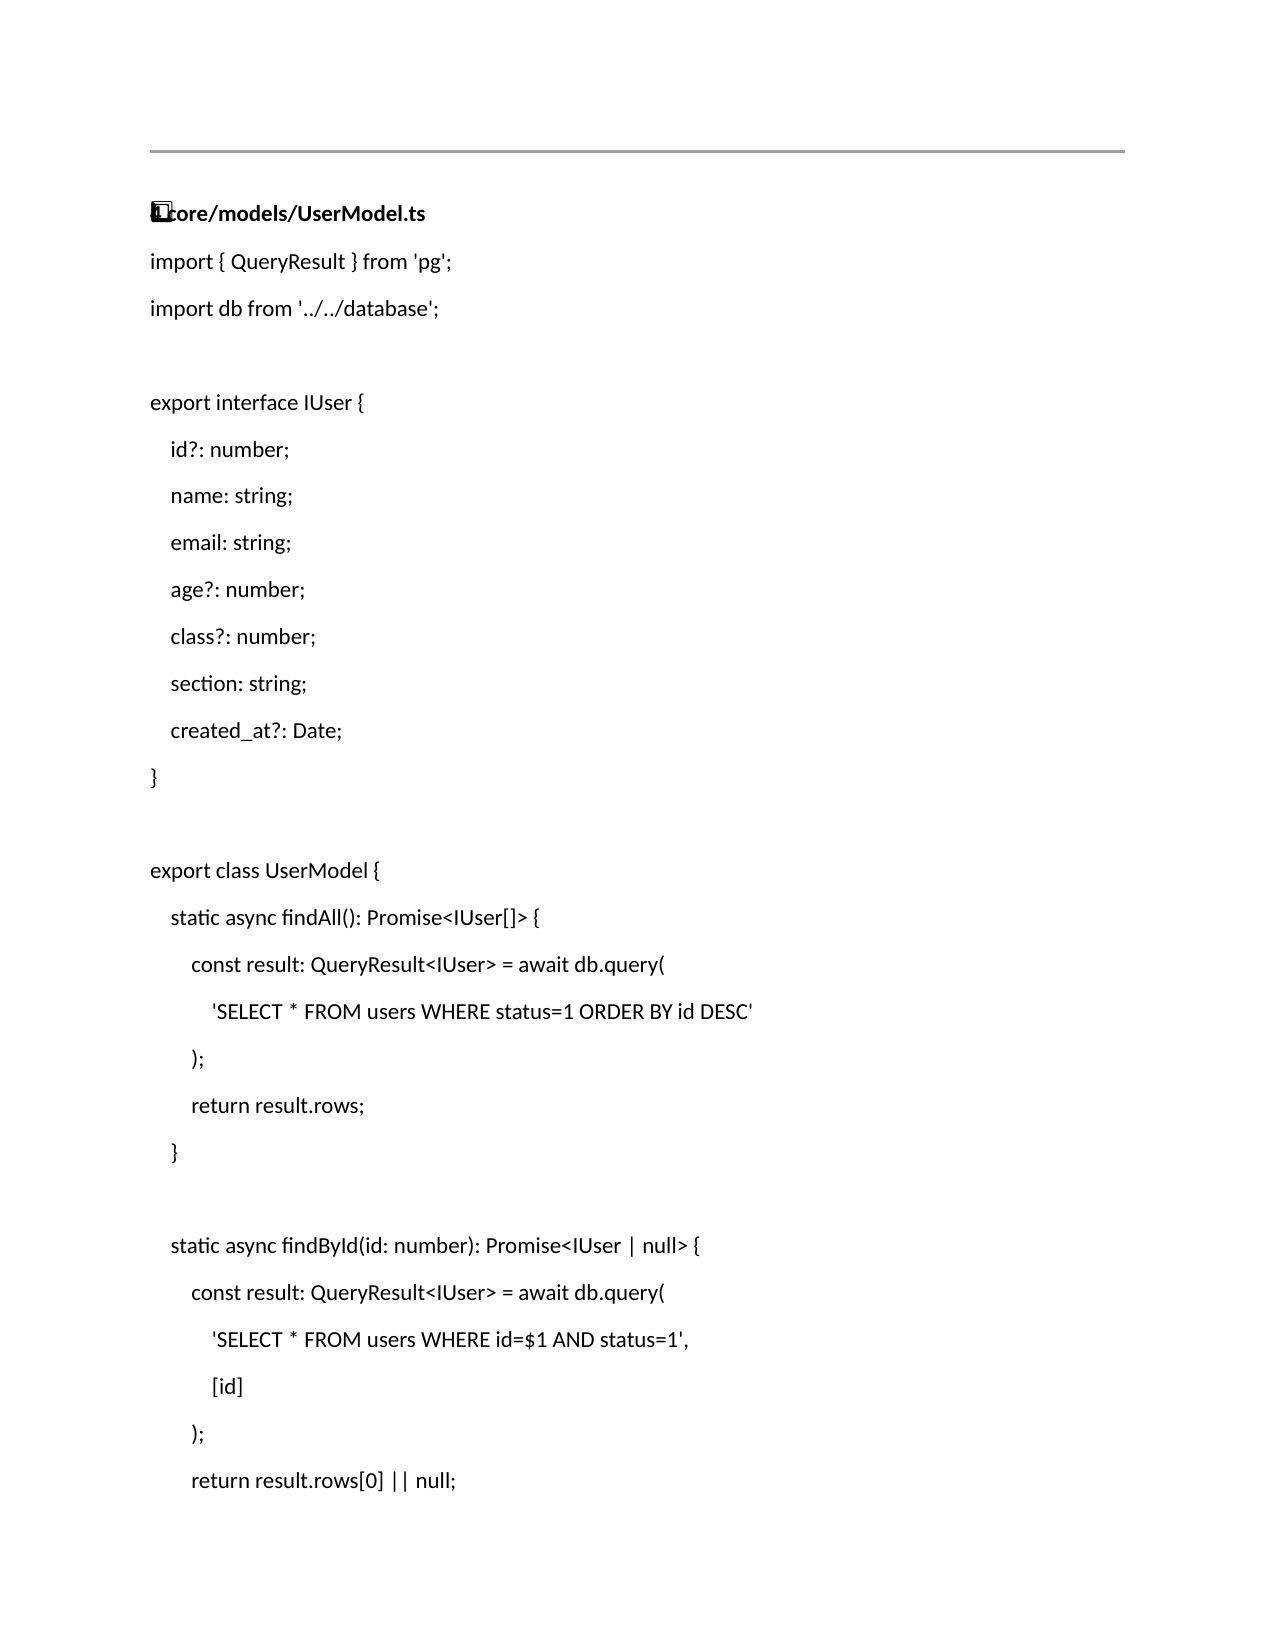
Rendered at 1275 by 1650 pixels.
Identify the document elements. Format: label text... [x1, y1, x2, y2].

text return result.rows[0] || null; [150, 1466, 1125, 1494]
text [id] [150, 1372, 1125, 1400]
text ); [150, 1419, 1125, 1447]
text name: string; [150, 482, 1125, 510]
text class?: number; [150, 622, 1125, 650]
text ); [150, 1044, 1125, 1072]
text email: string; [150, 528, 1125, 557]
text static async findAll(): Promise<IUser[]> { [150, 903, 1125, 932]
text 4️⃣ core/models/UserModel.ts [150, 197, 1125, 228]
text static async findById(id: number): Promise<IUser | null> { [150, 1232, 1125, 1260]
text } [150, 1138, 1125, 1166]
text import { QueryResult } from 'pg'; [150, 247, 1125, 275]
text } [150, 763, 1125, 791]
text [150, 1278, 1125, 1307]
text 'SELECT * FROM users WHERE id=$1 AND status=1', [150, 1325, 1125, 1353]
text import db from '../../database'; [150, 294, 1125, 322]
text export class UserModel { [150, 857, 1125, 885]
text created_at?: Date; [150, 716, 1125, 744]
text id?: number; [150, 435, 1125, 463]
text const result: QueryResult<IUser> = await db.query( [150, 950, 1125, 978]
text 'SELECT * FROM users WHERE status=1 ORDER BY id DESC' [150, 997, 1125, 1025]
text age?: number; [150, 575, 1125, 603]
text export interface IUser { [150, 388, 1125, 416]
text return result.rows; [150, 1091, 1125, 1119]
text section: string; [150, 669, 1125, 697]
